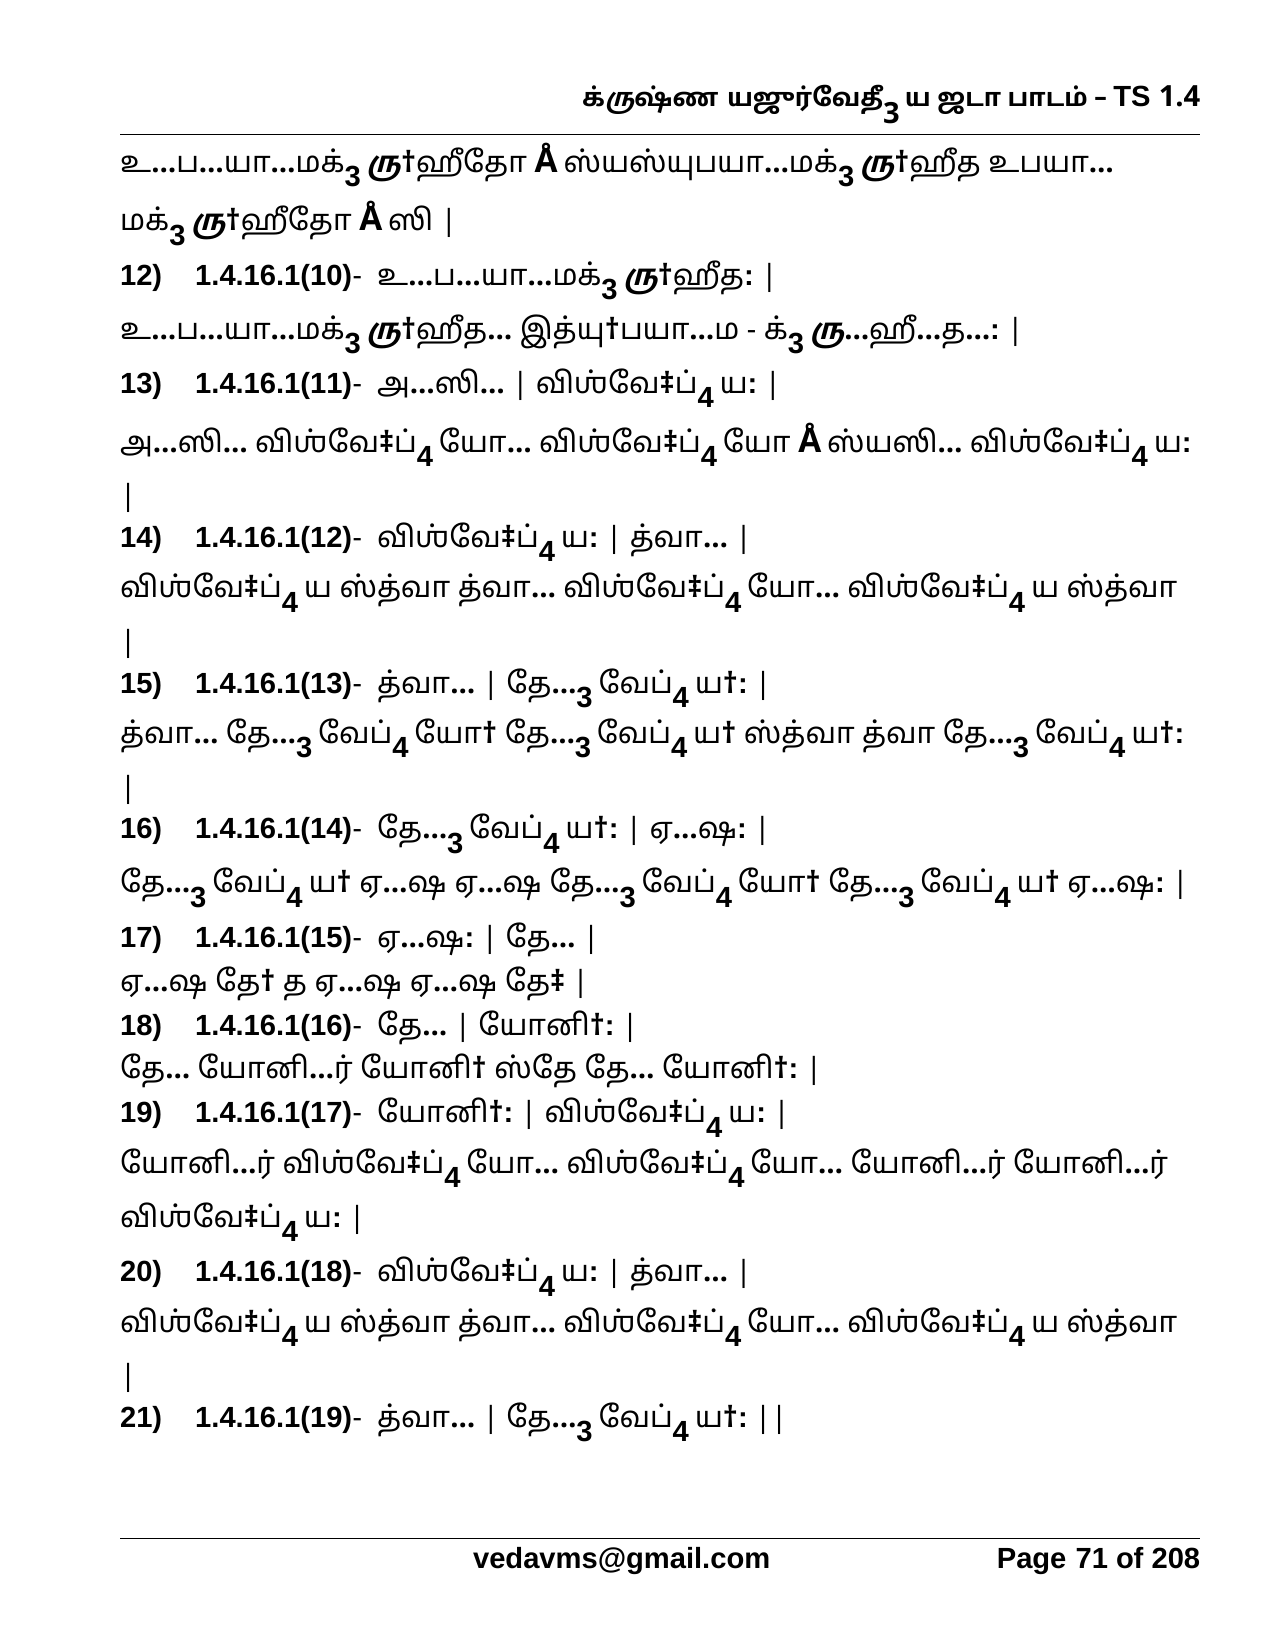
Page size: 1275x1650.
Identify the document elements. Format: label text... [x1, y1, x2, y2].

text விஶ்வே‡ப்4ய ஸ்த்வா த்வா… விஶ்வே‡ப்4யோ… விஶ்வே‡ப்4ய ஸ்த்வா | [120, 1304, 1200, 1394]
text யோனி…ர் விஶ்வே‡ப்4யோ… விஶ்வே‡ப்4யோ… யோனி…ர் யோனி…ர் விஶ்வே‡ப்4ய: | [120, 1146, 1200, 1248]
text 13) 1.4.16.1(11)- அ…ஸி… | விஶ்வே‡ப்4ய: | [120, 362, 1200, 414]
text 14) 1.4.16.1(12)- விஶ்வே‡ப்4ய: | த்வா… | [120, 516, 1200, 568]
text உ…ப…யா…மக்3ரு†ஹீத… இத்யு†பயா…ம - க்3ரு…ஹீ…த…: | [120, 308, 1200, 360]
text 15) 1.4.16.1(13)- த்வா… | தே…3வேப்4ய†: | [120, 662, 1200, 713]
text 16) 1.4.16.1(14)- தே…3வேப்4ய†: | ஏ…ஷ: | [120, 808, 1200, 859]
text 21) 1.4.16.1(19)- த்வா… | தே…3வேப்4ய†: || [120, 1396, 1200, 1448]
text உ…ப…யா…மக்3ரு†ஹீதோ Åஸ்யஸ்யுபயா…மக்3ரு†ஹீத உபயா…மக்3ரு†ஹீதோ Åஸி | [120, 136, 1200, 251]
text தே… யோனி…ர் யோனி† ஸ்தே தே… யோனி†: | [120, 1048, 1200, 1090]
text ஏ…ஷ தே† த ஏ…ஷ ஏ…ஷ தே‡ | [120, 960, 1200, 1002]
text 17) 1.4.16.1(15)- ஏ…ஷ: | தே… | [120, 916, 1200, 958]
text விஶ்வே‡ப்4ய ஸ்த்வா த்வா… விஶ்வே‡ப்4யோ… விஶ்வே‡ப்4ய ஸ்த்வா | [120, 570, 1200, 660]
text அ…ஸி… விஶ்வே‡ப்4யோ… விஶ்வே‡ப்4யோ Åஸ்யஸி… விஶ்வே‡ப்4ய: | [120, 416, 1200, 514]
text த்வா… தே…3வேப்4யோ† தே…3வேப்4ய† ஸ்த்வா த்வா தே…3வேப்4ய†: | [120, 716, 1200, 806]
text 12) 1.4.16.1(10)- உ…ப…யா…மக்3ரு†ஹீத: | [120, 254, 1200, 306]
text 18) 1.4.16.1(16)- தே… | யோனி†: | [120, 1004, 1200, 1046]
text தே…3வேப்4ய† ஏ…ஷ ஏ…ஷ தே…3வேப்4யோ† தே…3வேப்4ய† ஏ…ஷ: | [120, 862, 1200, 913]
text 19) 1.4.16.1(17)- யோனி†: | விஶ்வே‡ப்4ய: | [120, 1092, 1200, 1143]
text 20) 1.4.16.1(18)- விஶ்வே‡ப்4ய: | த்வா… | [120, 1250, 1200, 1302]
